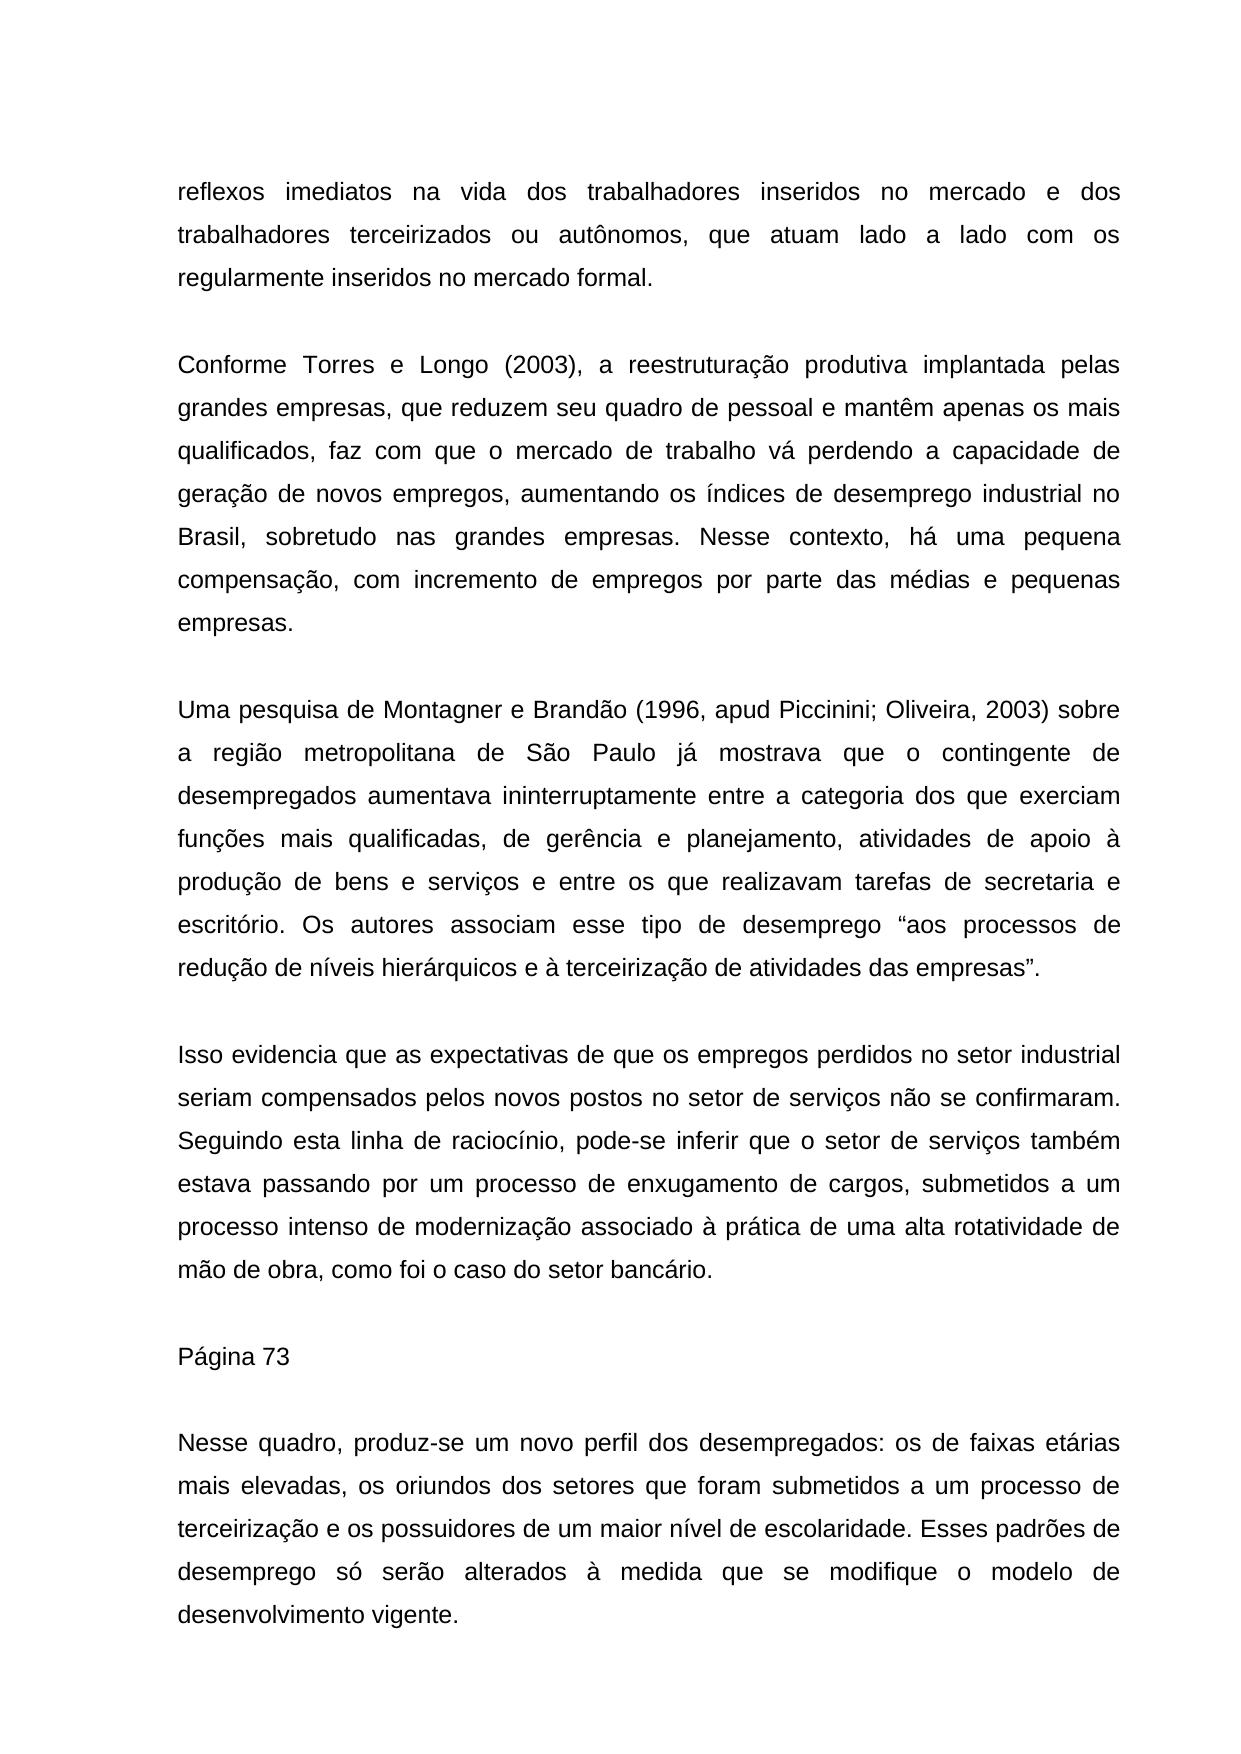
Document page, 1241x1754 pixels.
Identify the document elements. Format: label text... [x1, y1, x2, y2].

text Uma pesquisa de Montagner e Brandão (1996, apud Piccinini; Oliveira, 2003) sobre a região metropolitana de São Paulo já mostrava que o contingente de desempregados aumentava ininterruptamente entre a categoria dos que exerciam funções mais qualificadas, de gerência e planejamento, atividades de apoio à produção de bens e serviços e entre os que realizavam tarefas de secretaria e escritório. Os autores associam esse tipo de desemprego “aos processos de redução de níveis hierárquicos e à terceirização de atividades das empresas”. [177, 695, 1122, 982]
text Isso evidencia que as expectativas de que os empregos perdidos no setor industrial seriam compensados pelos novos postos no setor de serviços não se confirmaram. Seguindo esta linha de raciocínio, pode-se inferir que o setor de serviços também estava passando por um processo de enxugamento de cargos, submetidos a um processo intenso de modernização associado à prática de uma alta rotatividade de mão de obra, como foi o caso do setor bancário. [177, 1040, 1122, 1284]
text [177, 177, 1122, 292]
text Nesse quadro, produz-se um novo perfil dos desempregados: os de faixas etárias mais elevadas, os oriundos dos setores que foram submetidos a um processo de terceirização e os possuidores de um maior nível de escolaridade. Esses padrões de desemprego só serão alterados à medida que se modifique o modelo de desenvolvimento vigente. [177, 1428, 1122, 1629]
text Página 73 [177, 1342, 1122, 1370]
text Conforme Torres e Longo (2003), a reestruturação produtiva implantada pelas grandes empresas, que reduzem seu quadro de pessoal e mantêm apenas os mais qualificados, faz com que o mercado de trabalho vá perdendo a capacidade de geração de novos empregos, aumentando os índices de desemprego industrial no Brasil, sobretudo nas grandes empresas. Nesse contexto, há uma pequena compensação, com incremento de empregos por parte das médias e pequenas empresas. [177, 350, 1122, 637]
